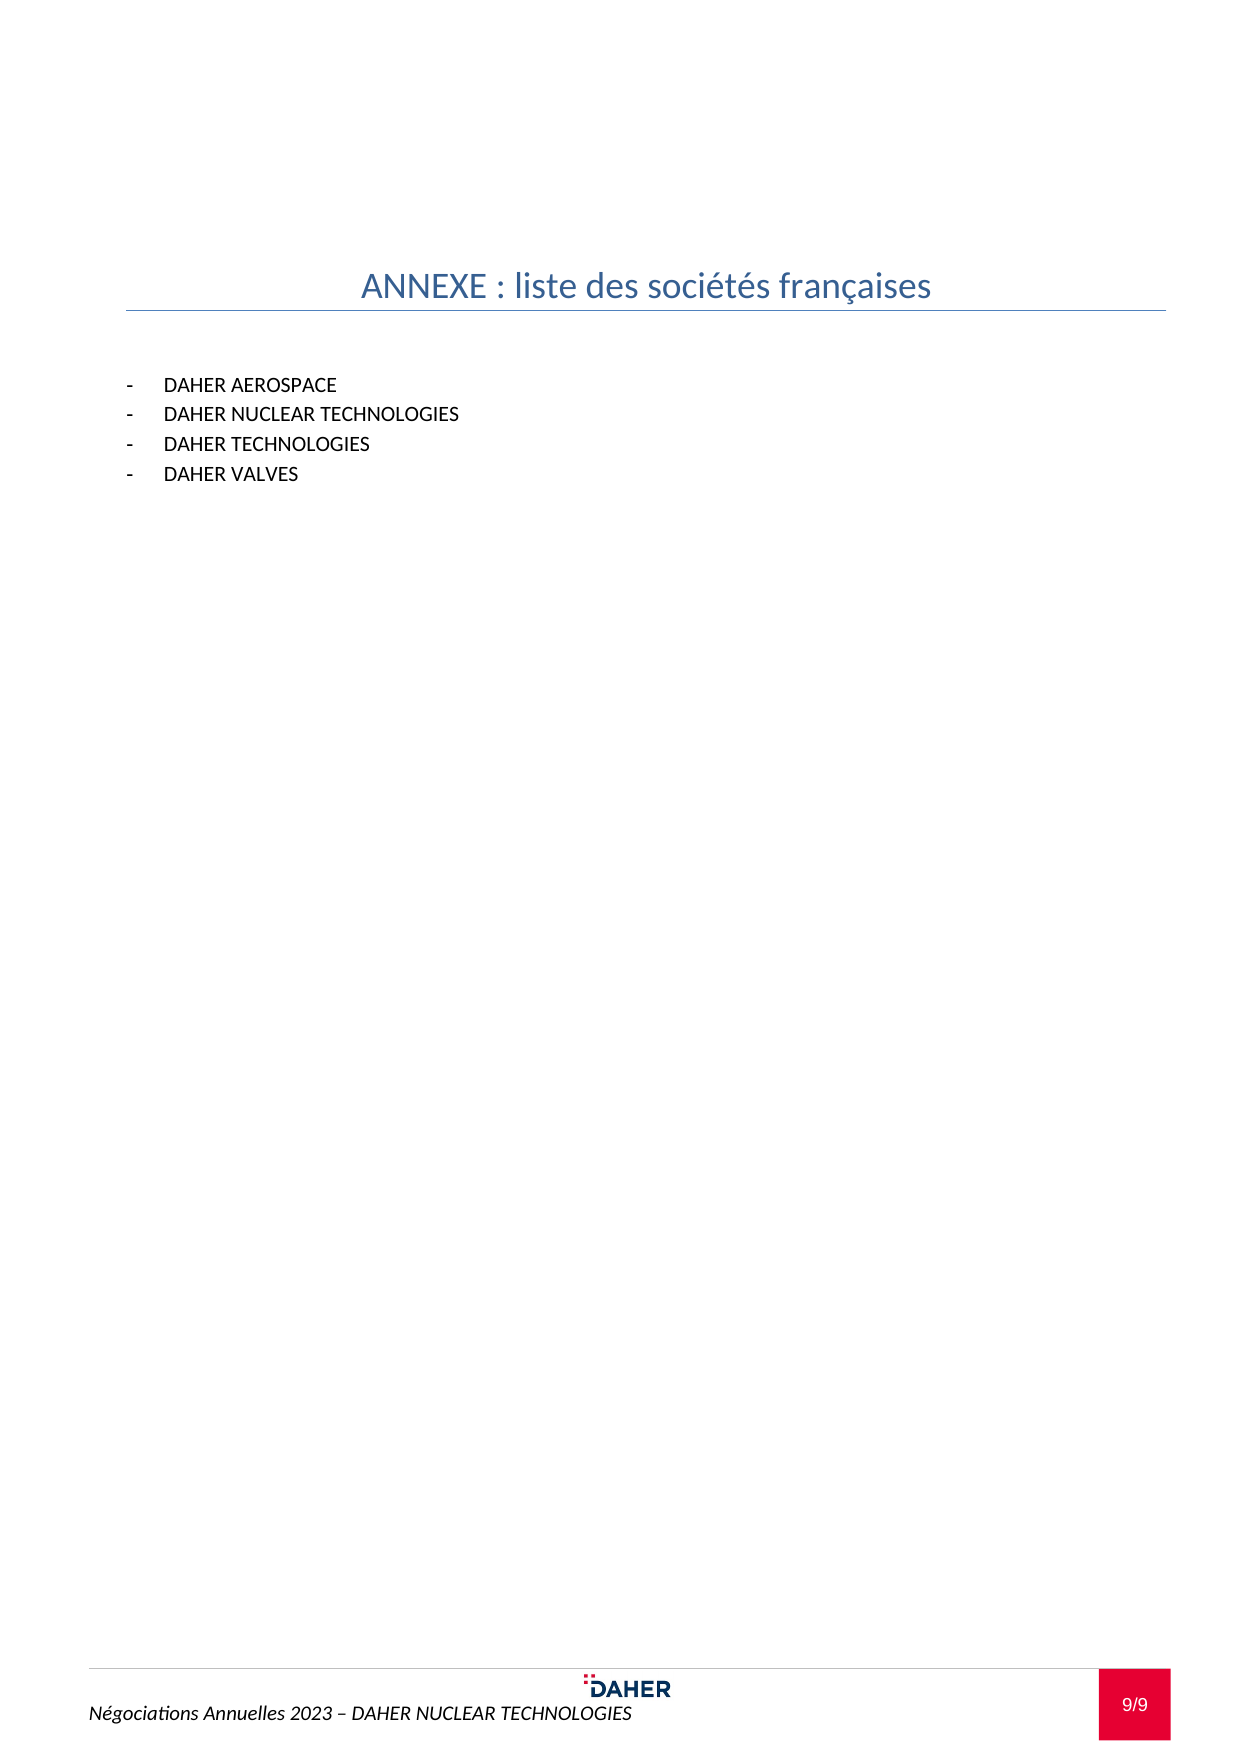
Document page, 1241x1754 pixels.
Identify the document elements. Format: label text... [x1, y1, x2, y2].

picture [581, 1671, 674, 1701]
list DAHER TECHNOLOGIES [126, 428, 1166, 458]
list DAHER VALVES [126, 458, 1166, 488]
list DAHER NUCLEAR TECHNOLOGIES [126, 398, 1166, 428]
subtitle ANNEXE : liste des sociétés françaises [126, 262, 1166, 310]
list DAHER AEROSPACE [126, 368, 1166, 398]
